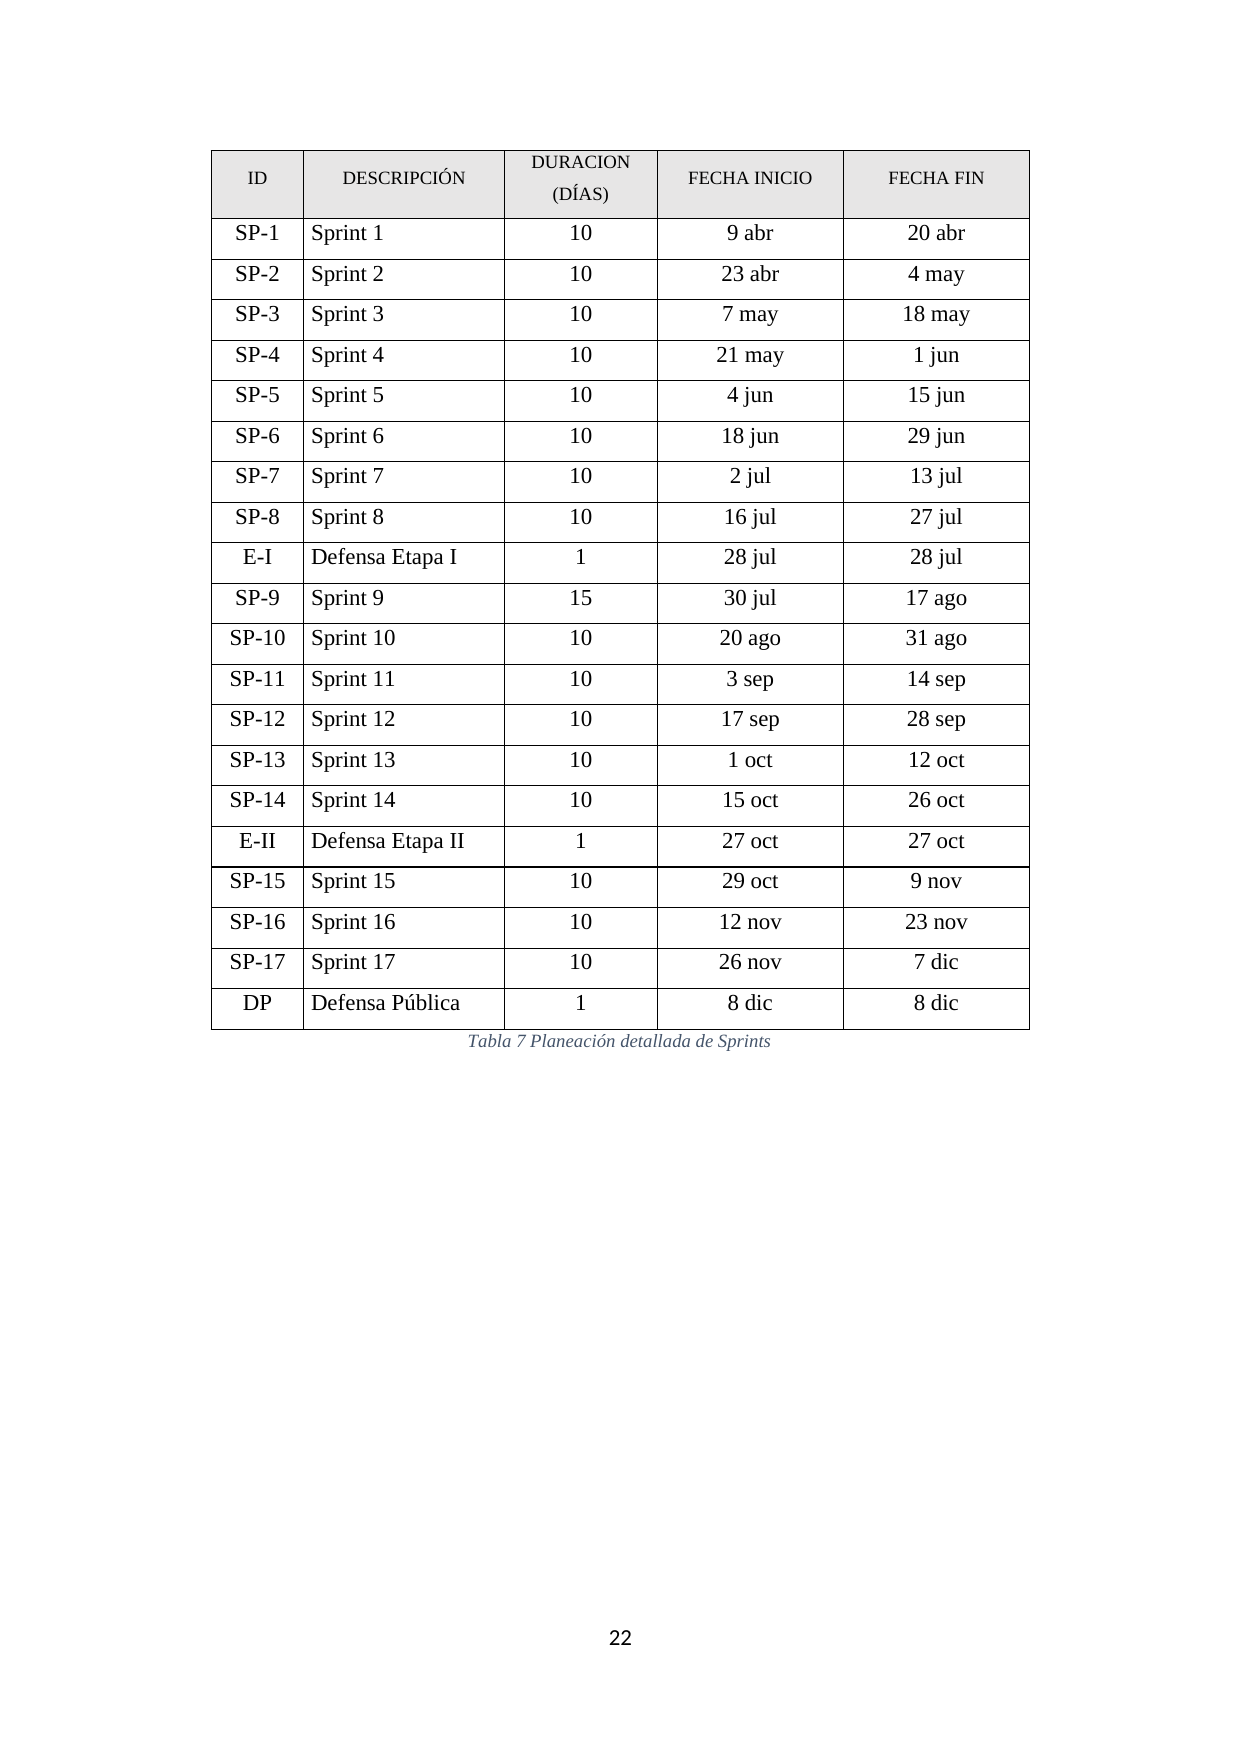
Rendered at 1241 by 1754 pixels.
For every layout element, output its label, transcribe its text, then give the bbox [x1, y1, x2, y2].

table_cell Sprint 3 [304, 300, 504, 339]
table_cell Sprint 8 [304, 503, 504, 542]
table_cell 10 [505, 503, 657, 542]
table_cell Sprint 5 [304, 381, 504, 421]
table_cell SP-8 [212, 503, 303, 542]
table_cell Defensa Etapa I [304, 543, 504, 583]
table_cell SP-6 [212, 422, 303, 461]
table_cell 8 dic [844, 989, 1029, 1028]
table_cell 12 nov [658, 908, 843, 947]
table_cell 10 [505, 786, 657, 826]
table_cell SP-7 [212, 462, 303, 502]
table_cell 28 sep [844, 705, 1029, 745]
table_cell 23 abr [658, 260, 843, 299]
table_cell 30 jul [658, 584, 843, 623]
table_cell 1 [505, 543, 657, 583]
table_cell 15 jun [844, 381, 1029, 421]
table_cell Sprint 1 [304, 219, 504, 258]
table_cell 27 oct [844, 827, 1029, 866]
table_cell 10 [505, 665, 657, 704]
table_cell SP-1 [212, 219, 303, 258]
table_cell 27 oct [658, 827, 843, 866]
table_cell Sprint 12 [304, 705, 504, 745]
table_cell 10 [505, 422, 657, 461]
table_cell 3 sep [658, 665, 843, 704]
table_cell Sprint 4 [304, 341, 504, 380]
table_cell SP-4 [212, 341, 303, 380]
table_cell SP-13 [212, 746, 303, 785]
table_cell 7 dic [844, 949, 1029, 988]
table_cell 9 abr [658, 219, 843, 258]
table_cell Defensa Etapa II [304, 827, 504, 866]
table_cell 10 [505, 341, 657, 380]
table_header DURACION (DÍAS) [505, 151, 657, 218]
table_cell SP-12 [212, 705, 303, 745]
table_cell 21 may [658, 341, 843, 380]
table_cell 15 [505, 584, 657, 623]
table_cell 10 [505, 462, 657, 502]
table_cell Sprint 9 [304, 584, 504, 623]
table_cell DP [212, 989, 303, 1028]
table_cell 18 may [844, 300, 1029, 339]
table_cell 17 sep [658, 705, 843, 745]
table_cell 4 may [844, 260, 1029, 299]
table_cell SP-3 [212, 300, 303, 339]
table_cell 28 jul [844, 543, 1029, 583]
table_cell 10 [505, 705, 657, 745]
table_cell 15 oct [658, 786, 843, 826]
table_cell 1 [505, 827, 657, 866]
table_cell 10 [505, 300, 657, 339]
table_cell 14 sep [844, 665, 1029, 704]
table_header FECHA FIN [844, 151, 1029, 218]
table_cell 29 jun [844, 422, 1029, 461]
table_cell SP-11 [212, 665, 303, 704]
table_cell 4 jun [658, 381, 843, 421]
table_cell 8 dic [658, 989, 843, 1028]
table_cell Sprint 6 [304, 422, 504, 461]
table_cell 10 [505, 260, 657, 299]
table_cell Sprint 14 [304, 786, 504, 826]
table_cell 10 [505, 868, 657, 907]
table_cell 10 [505, 746, 657, 785]
table_cell Sprint 15 [304, 868, 504, 907]
table_cell 10 [505, 381, 657, 421]
table_cell 2 jul [658, 462, 843, 502]
table_cell SP-9 [212, 584, 303, 623]
table_cell SP-17 [212, 949, 303, 988]
table_cell Sprint 17 [304, 949, 504, 988]
table_cell 10 [505, 219, 657, 258]
table_cell 1 jun [844, 341, 1029, 380]
table_cell SP-15 [212, 868, 303, 907]
table_cell Sprint 11 [304, 665, 504, 704]
table_header ID [212, 151, 303, 218]
table_cell 1 [505, 989, 657, 1028]
table_cell Sprint 2 [304, 260, 504, 299]
table_cell Sprint 7 [304, 462, 504, 502]
table_cell SP-14 [212, 786, 303, 826]
table_cell 1 oct [658, 746, 843, 785]
table_cell E-I [212, 543, 303, 583]
table_cell 26 oct [844, 786, 1029, 826]
table_cell 31 ago [844, 624, 1029, 664]
table_cell 29 oct [658, 868, 843, 907]
table_cell SP-10 [212, 624, 303, 664]
table_cell 12 oct [844, 746, 1029, 785]
table_header FECHA INICIO [658, 151, 843, 218]
table_cell SP-16 [212, 908, 303, 947]
table_cell 23 nov [844, 908, 1029, 947]
table_cell Sprint 13 [304, 746, 504, 785]
table_cell 10 [505, 949, 657, 988]
table_header DESCRIPCIÓN [304, 151, 504, 218]
table_cell 10 [505, 624, 657, 664]
table_cell SP-5 [212, 381, 303, 421]
table_cell 20 ago [658, 624, 843, 664]
table_cell 13 jul [844, 462, 1029, 502]
table_cell 26 nov [658, 949, 843, 988]
table_cell E-II [212, 827, 303, 866]
table_cell 9 nov [844, 868, 1029, 907]
table_cell 16 jul [658, 503, 843, 542]
table_cell Sprint 10 [304, 624, 504, 664]
table_cell 10 [505, 908, 657, 947]
text Tabla 7 Planeación detallada de Sprints [150, 1029, 1090, 1051]
table_cell 7 may [658, 300, 843, 339]
table_cell 17 ago [844, 584, 1029, 623]
table_cell 27 jul [844, 503, 1029, 542]
table_cell 20 abr [844, 219, 1029, 258]
table_cell Sprint 16 [304, 908, 504, 947]
table_cell 28 jul [658, 543, 843, 583]
table_cell SP-2 [212, 260, 303, 299]
table_cell 18 jun [658, 422, 843, 461]
table_cell Defensa Pública [304, 989, 504, 1028]
